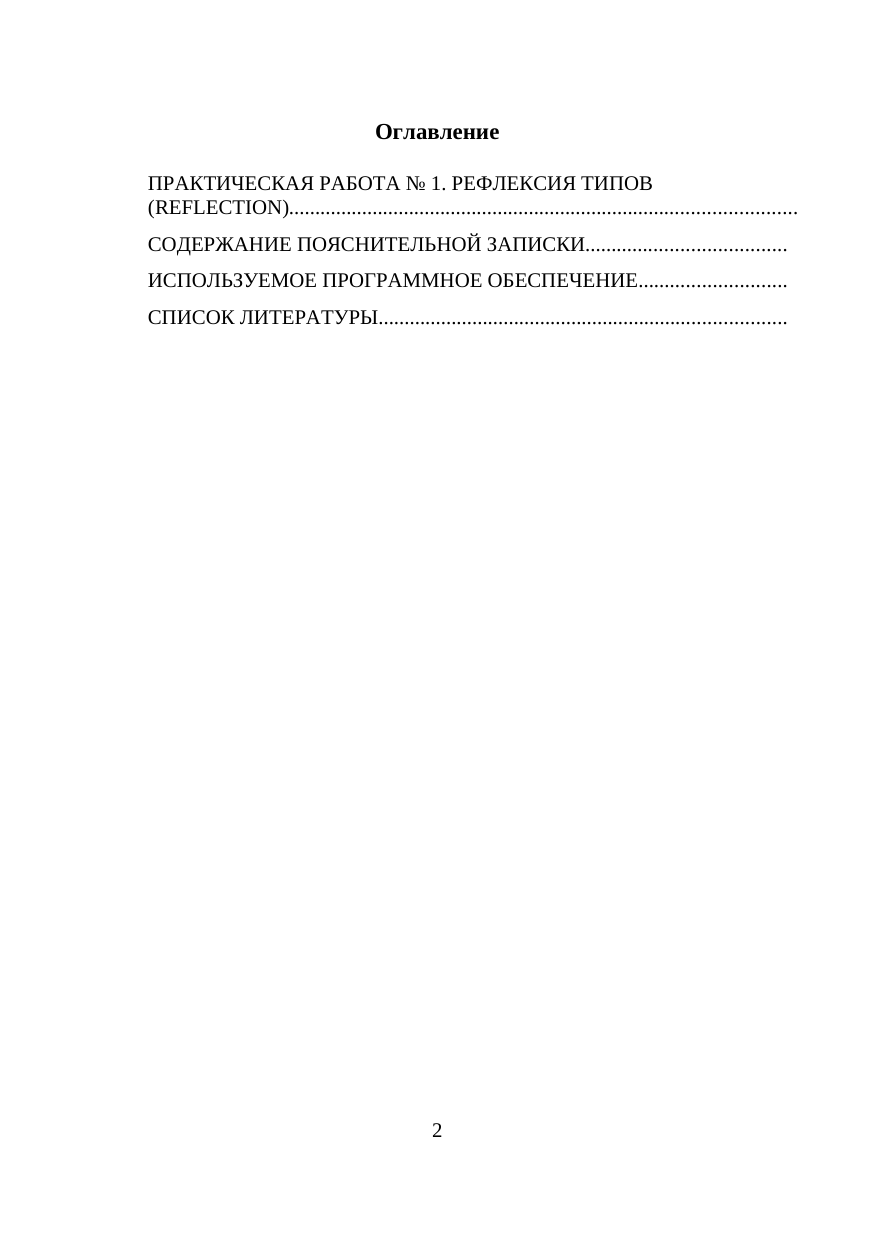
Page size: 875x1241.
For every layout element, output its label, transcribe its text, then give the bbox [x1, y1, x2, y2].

text Содержание пояснительной записки 12 [148, 231, 756, 256]
text Практическая работа № 1. Рефлексия типов (Reflection) 3 [148, 171, 756, 219]
text Используемое программное обеспечение 13 [148, 268, 756, 292]
text Оглавление [118, 118, 756, 144]
text Список литературы 14 [148, 304, 756, 329]
